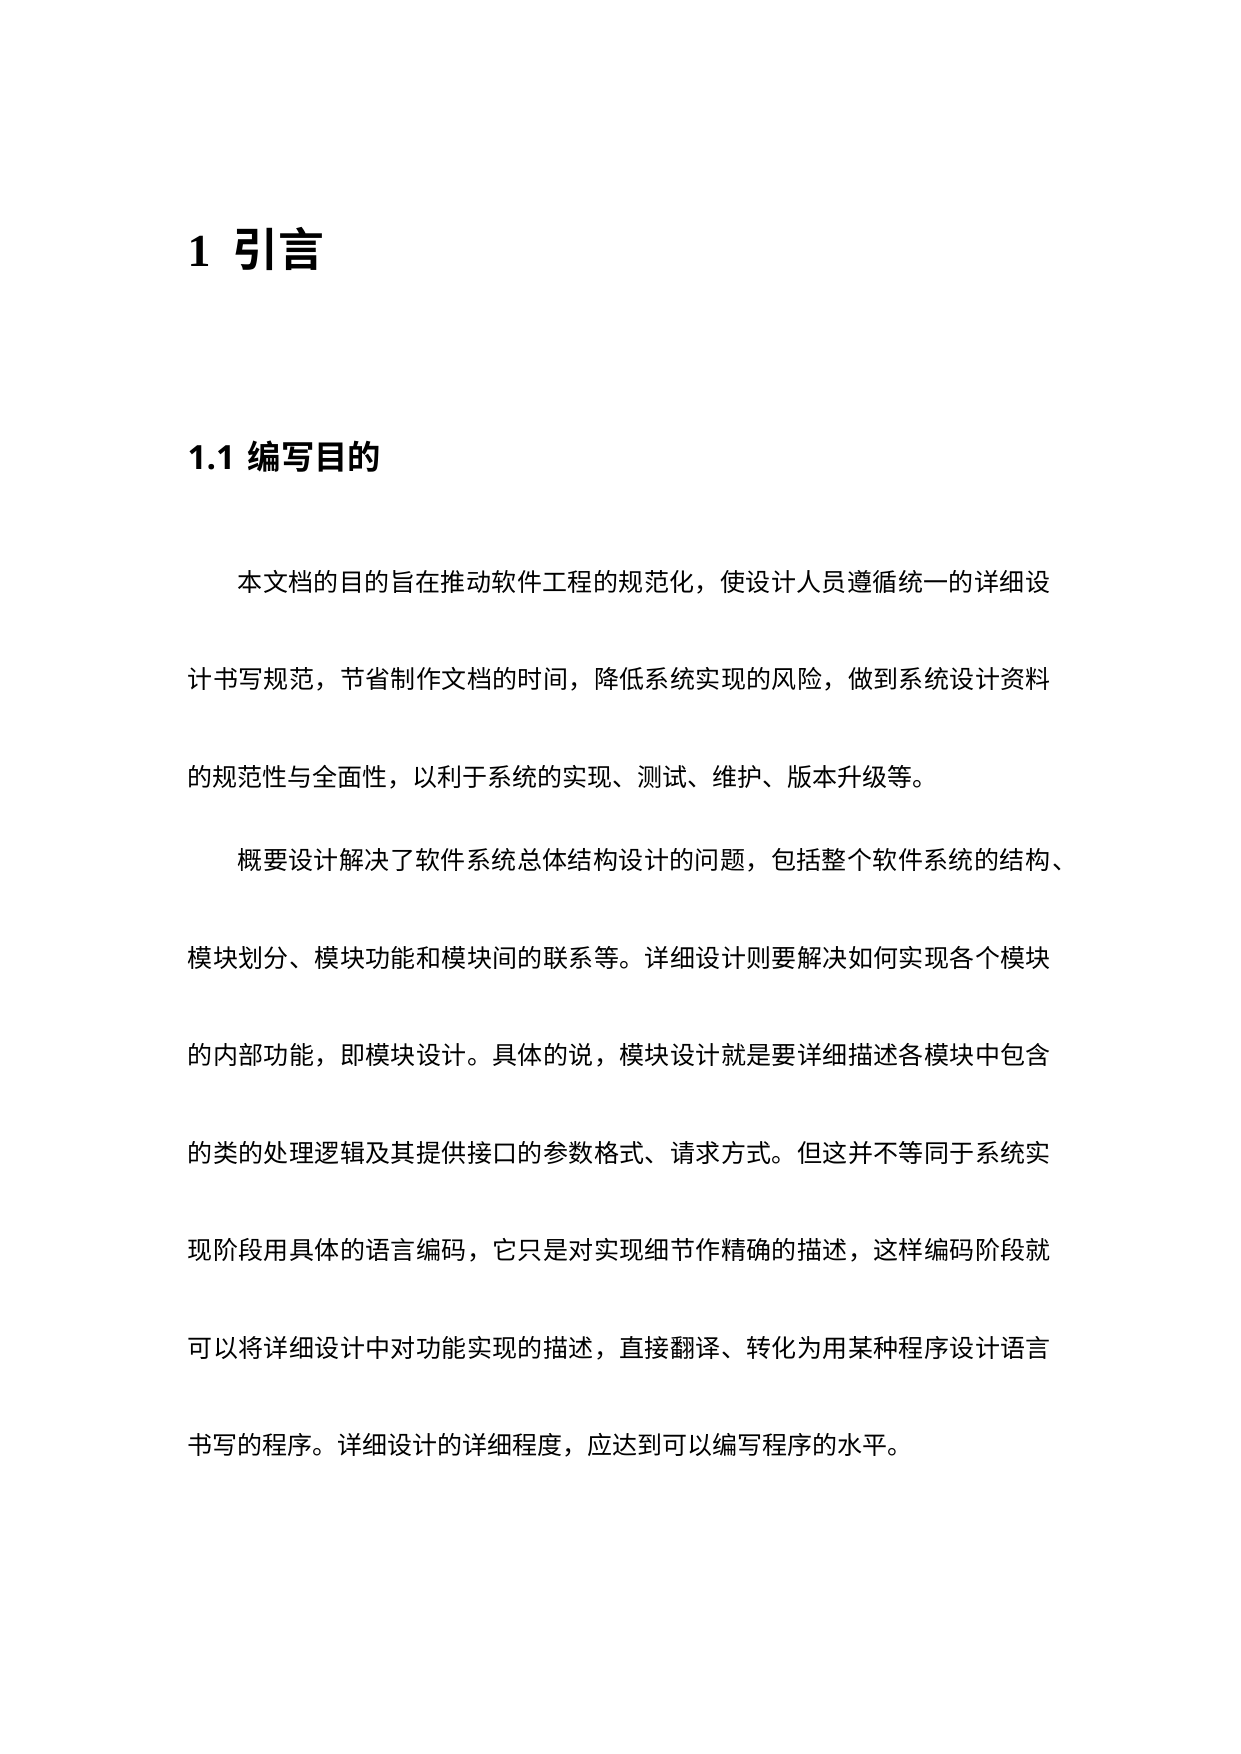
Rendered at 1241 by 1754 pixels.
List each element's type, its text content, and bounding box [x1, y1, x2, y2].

text 概要设计解决了软件系统总体结构设计的问题，包括整个软件系统的结构、模块划分、模块功能和模块间的联系等。详细设计则要解决如何实现各个模块的内部功能，即模块设计。具体的说，模块设计就是要详细描述各模块中包含的类的处理逻辑及其提供接口的参数格式、请求方式。但这并不等同于系统实现阶段用具体的语言编码，它只是对实现细节作精确的描述，这样编码阶段就可以将详细设计中对功能实现的描述，直接翻译、转化为用某种程序设计语言书写的程序。详细设计的详细程度，应达到可以编写程序的水平。 [187, 826, 1053, 1476]
text 本文档的目的旨在推动软件工程的规范化，使设计人员遵循统一的详细设计书写规范，节省制作文档的时间，降低系统实现的风险，做到系统设计资料的规范性与全面性，以利于系统的实现、测试、维护、版本升级等。 [187, 548, 1053, 808]
subtitle 引言 [187, 197, 1053, 295]
subtitle 编写目的 [187, 423, 1053, 488]
